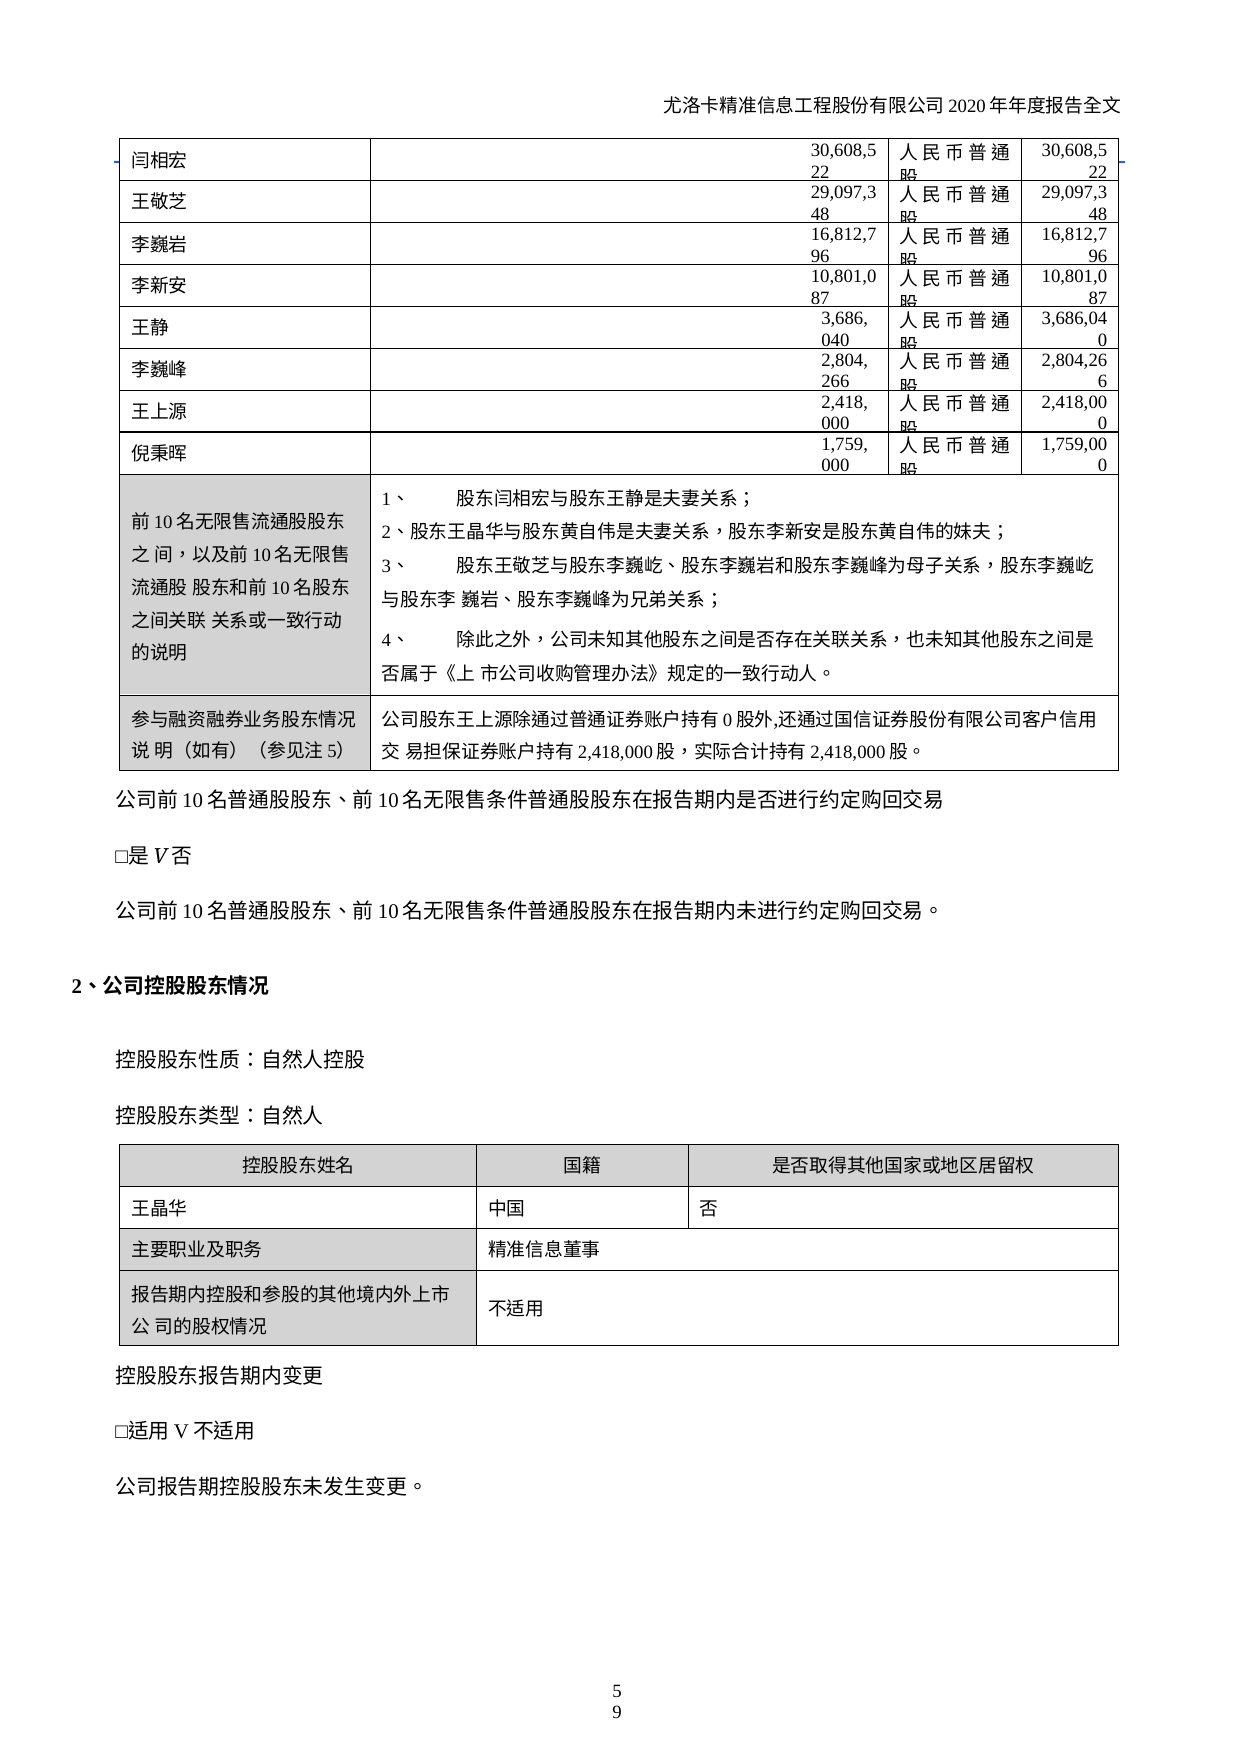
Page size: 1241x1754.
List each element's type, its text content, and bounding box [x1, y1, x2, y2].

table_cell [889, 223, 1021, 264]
text 公司报告期控股股东未发生变更。 [71, 1472, 1166, 1500]
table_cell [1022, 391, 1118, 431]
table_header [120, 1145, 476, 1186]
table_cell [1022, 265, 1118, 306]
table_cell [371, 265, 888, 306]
text 控股股东性质：自然人控股 [71, 1045, 1166, 1074]
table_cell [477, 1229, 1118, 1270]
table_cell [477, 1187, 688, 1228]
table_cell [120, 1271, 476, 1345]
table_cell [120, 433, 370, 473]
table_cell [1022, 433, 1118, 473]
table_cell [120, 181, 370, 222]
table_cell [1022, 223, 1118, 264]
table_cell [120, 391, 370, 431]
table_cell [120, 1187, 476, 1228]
text 2、公司控股股东情况 [71, 971, 1166, 999]
text □是V否 [71, 841, 1166, 869]
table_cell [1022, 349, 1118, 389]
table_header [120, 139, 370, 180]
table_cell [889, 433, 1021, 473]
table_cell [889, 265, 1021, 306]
text 公司前10名普通股股东、前10名无限售条件普通股股东在报告期内未进行约定购回交易。 [71, 897, 1166, 925]
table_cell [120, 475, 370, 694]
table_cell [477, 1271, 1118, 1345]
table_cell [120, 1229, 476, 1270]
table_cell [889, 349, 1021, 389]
text 控股股东报告期内变更 [71, 1361, 1166, 1389]
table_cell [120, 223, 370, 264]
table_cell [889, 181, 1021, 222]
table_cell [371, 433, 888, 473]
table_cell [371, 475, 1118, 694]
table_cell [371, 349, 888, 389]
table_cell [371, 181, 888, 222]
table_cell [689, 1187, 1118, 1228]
text 公司前10名普通股股东、前10名无限售条件普通股股东在报告期内是否进行约定购回交易 [71, 786, 1166, 814]
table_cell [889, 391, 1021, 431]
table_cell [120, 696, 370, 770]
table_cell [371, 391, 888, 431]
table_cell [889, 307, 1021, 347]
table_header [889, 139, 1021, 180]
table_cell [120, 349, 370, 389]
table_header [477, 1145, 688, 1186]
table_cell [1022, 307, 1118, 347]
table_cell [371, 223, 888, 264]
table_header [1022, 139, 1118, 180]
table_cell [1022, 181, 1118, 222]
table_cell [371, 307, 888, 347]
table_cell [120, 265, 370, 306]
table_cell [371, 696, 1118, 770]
text □适用V不适用 [71, 1416, 1166, 1445]
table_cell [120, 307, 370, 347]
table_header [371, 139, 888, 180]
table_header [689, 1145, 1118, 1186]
text 控股股东类型：自然人 [71, 1101, 1166, 1129]
